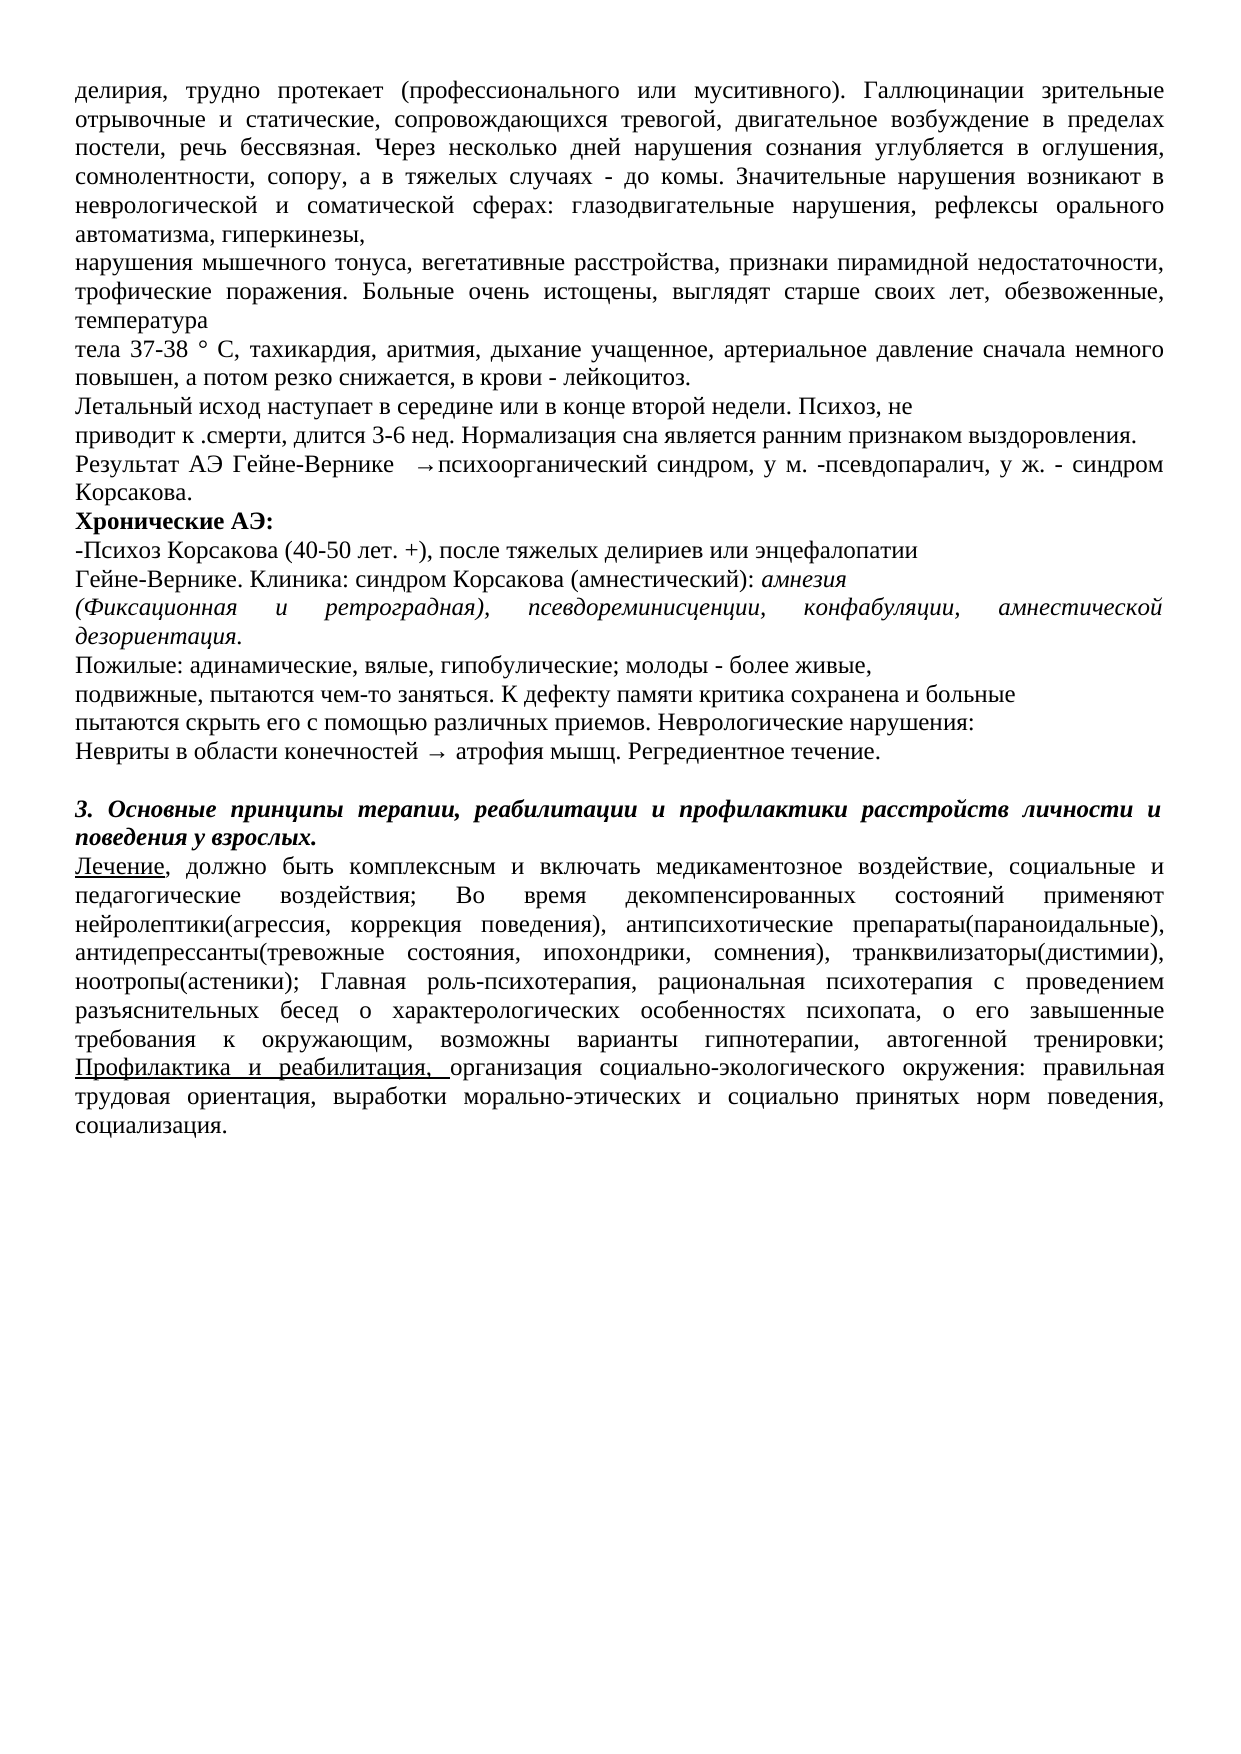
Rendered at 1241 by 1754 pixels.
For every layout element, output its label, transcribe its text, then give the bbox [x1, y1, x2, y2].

text нарушения мышечного тонуса, вегетативные расстройства, признаки пирамидной недостаточности, трофические поражения. Больные очень истощены, выглядят старше своих лет, обезвоженные, температура [75, 247, 1165, 334]
text тела 37-38 ° С, тахикардия, аритмия, дыхание учащенное, артериальное давление сначала немного повышен, а потом резко снижается, в крови - лейкоцитоз. [75, 334, 1165, 391]
text делирия, трудно протекает (профессионального или муситивного). Галлюцинации зрительные отрывочные и статические, сопровождающихся тревогой, двигательное возбуждение в пределах постели, речь бессвязная. Через несколько дней нарушения сознания углубляется в оглушения, сомнолентности, сопору, а в тяжелых случаях - до комы. Значительные нарушения возникают в неврологической и соматической сферах: глазодвигательные нарушения, рефлексы орального автоматизма, гиперкинезы, [75, 75, 1165, 247]
text (Фиксационная и ретроградная), псевдореминисценции, конфабуляции, амнестической дезориентация. [75, 592, 1165, 650]
text Пожилые: адинамические, вялые, гипобулические; молоды - более живые, [75, 650, 1165, 679]
text Невриты в области конечностей → атрофия мышц. Регредиентное течение. [75, 736, 1165, 765]
text подвижные, пытаются чем-то заняться. К дефекту памяти критика сохранена и больные [75, 679, 1165, 707]
text пытаются скрыть его с помощью различных приемов. Неврологические нарушения: [75, 707, 1165, 736]
text Летальный исход наступает в середине или в конце второй недели. Психоз, не [75, 391, 1165, 420]
text приводит к .смерти, длится 3-6 нед. Нормализация сна является ранним признаком выздоровления. [75, 420, 1165, 449]
text Гейне-Вернике. Клиника: синдром Корсакова (амнестический): амнезия [75, 564, 1165, 592]
text -Психоз Корсакова (40-50 лет. +), после тяжелых делириев или энцефалопатии [75, 535, 1165, 564]
text 3. Основные принципы терапии, реабилитации и профилактики расстройств личности и поведения у взрослых. [75, 794, 1165, 851]
text Результат АЭ Гейне-Вернике →психоорганический синдром, у м. -псевдопаралич, у ж. - синдром Корсакова. Хронические АЭ: [75, 449, 1165, 535]
text Лечение, должно быть комплексным и включать медикаментозное воздействие, социальные и педагогические воздействия; Во время декомпенсированных состояний применяют нейролептики(агрессия, коррекция поведения), антипсихотические препараты(параноидальные), антидепрессанты(тревожные состояния, ипохондрики, сомнения), транквилизаторы(дистимии), ноотропы(астеники); Главная роль-психотерапия, рациональная психотерапия с проведением разъяснительных бесед о характерологических особенностях психопата, о его завышенные требования к окружающим, возможны варианты гипнотерапии, автогенной тренировки; Профилактика и реабилитация, организация социально-экологического окружения: правильная трудовая ориентация, выработки морально-этических и социально принятых норм поведения, социализация. [75, 851, 1165, 1139]
